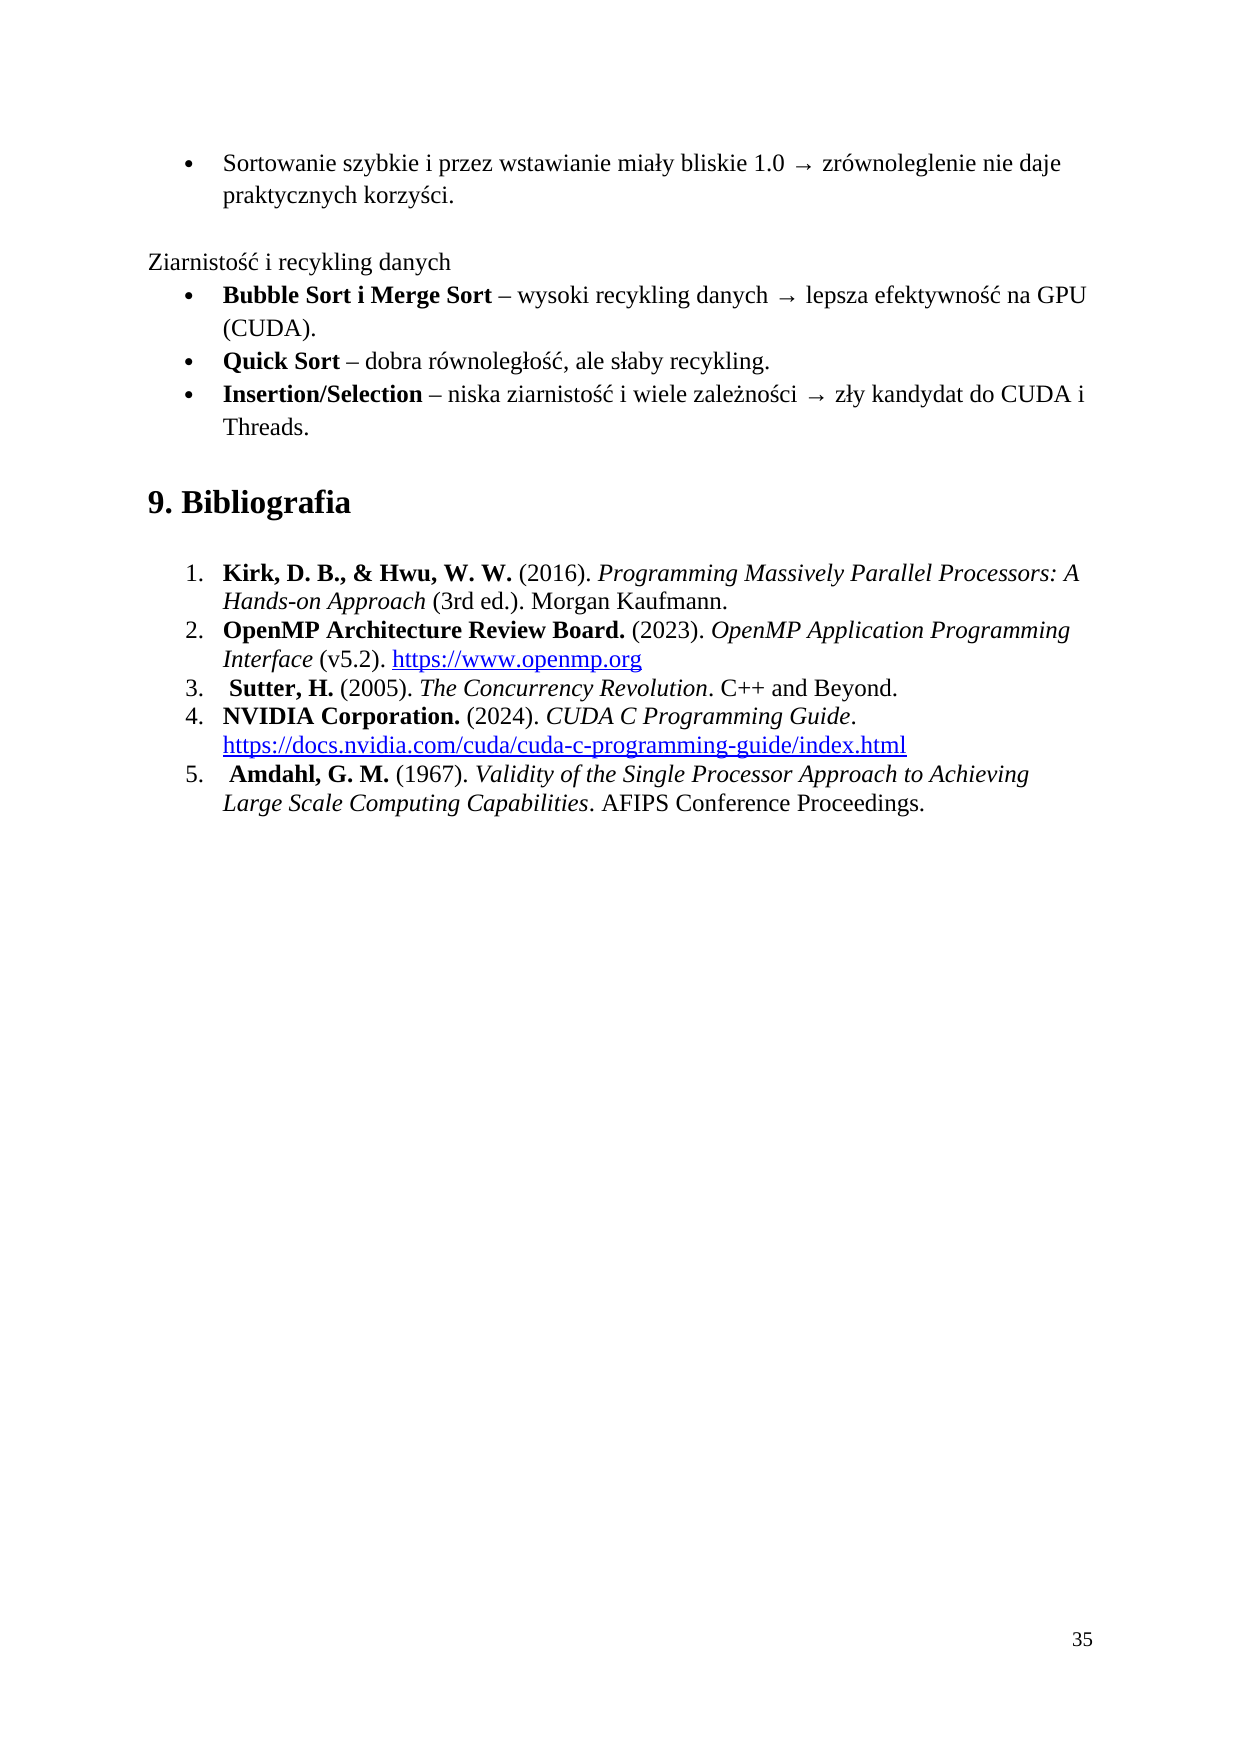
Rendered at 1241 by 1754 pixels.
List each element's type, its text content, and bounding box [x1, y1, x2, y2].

subtitle 9. Bibliografia [148, 482, 1093, 521]
text Ziarnistość i recykling danych [148, 247, 1093, 275]
list Kirk, D. B., & Hwu, W. W. (2016). Programming Massively Parallel Processors: A Hands-on Approach (3rd ed.). Morgan Kaufmann. [185, 558, 1093, 615]
list NVIDIA Corporation. (2024). CUDA C Programming Guide. https://docs.nvidia.com/cuda/cuda-c-programming-guide/index.html [185, 701, 1093, 759]
list Sutter, H. (2005). The Concurrency Revolution. C++ and Beyond. [185, 673, 1093, 701]
list Amdahl, G. M. (1967). Validity of the Single Processor Approach to Achieving Large Scale Computing Capabilities. AFIPS Conference Proceedings. [185, 759, 1093, 816]
list OpenMP Architecture Review Board. (2023). OpenMP Application Programming Interface (v5.2). https://www.openmp.org [185, 615, 1093, 673]
list Quick Sort – dobra równoległość, ale słaby recykling. [185, 346, 1093, 374]
list Insertion/Selection – niska ziarnistość i wiele zależności → zły kandydat do CUDA i Threads. [185, 379, 1093, 441]
list Bubble Sort i Merge Sort – wysoki recykling danych → lepsza efektywność na GPU (CUDA). [185, 280, 1093, 341]
list Sortowanie szybkie i przez wstawianie miały bliskie 1.0 → zrównoleglenie nie daje praktycznych korzyści. [185, 148, 1093, 209]
